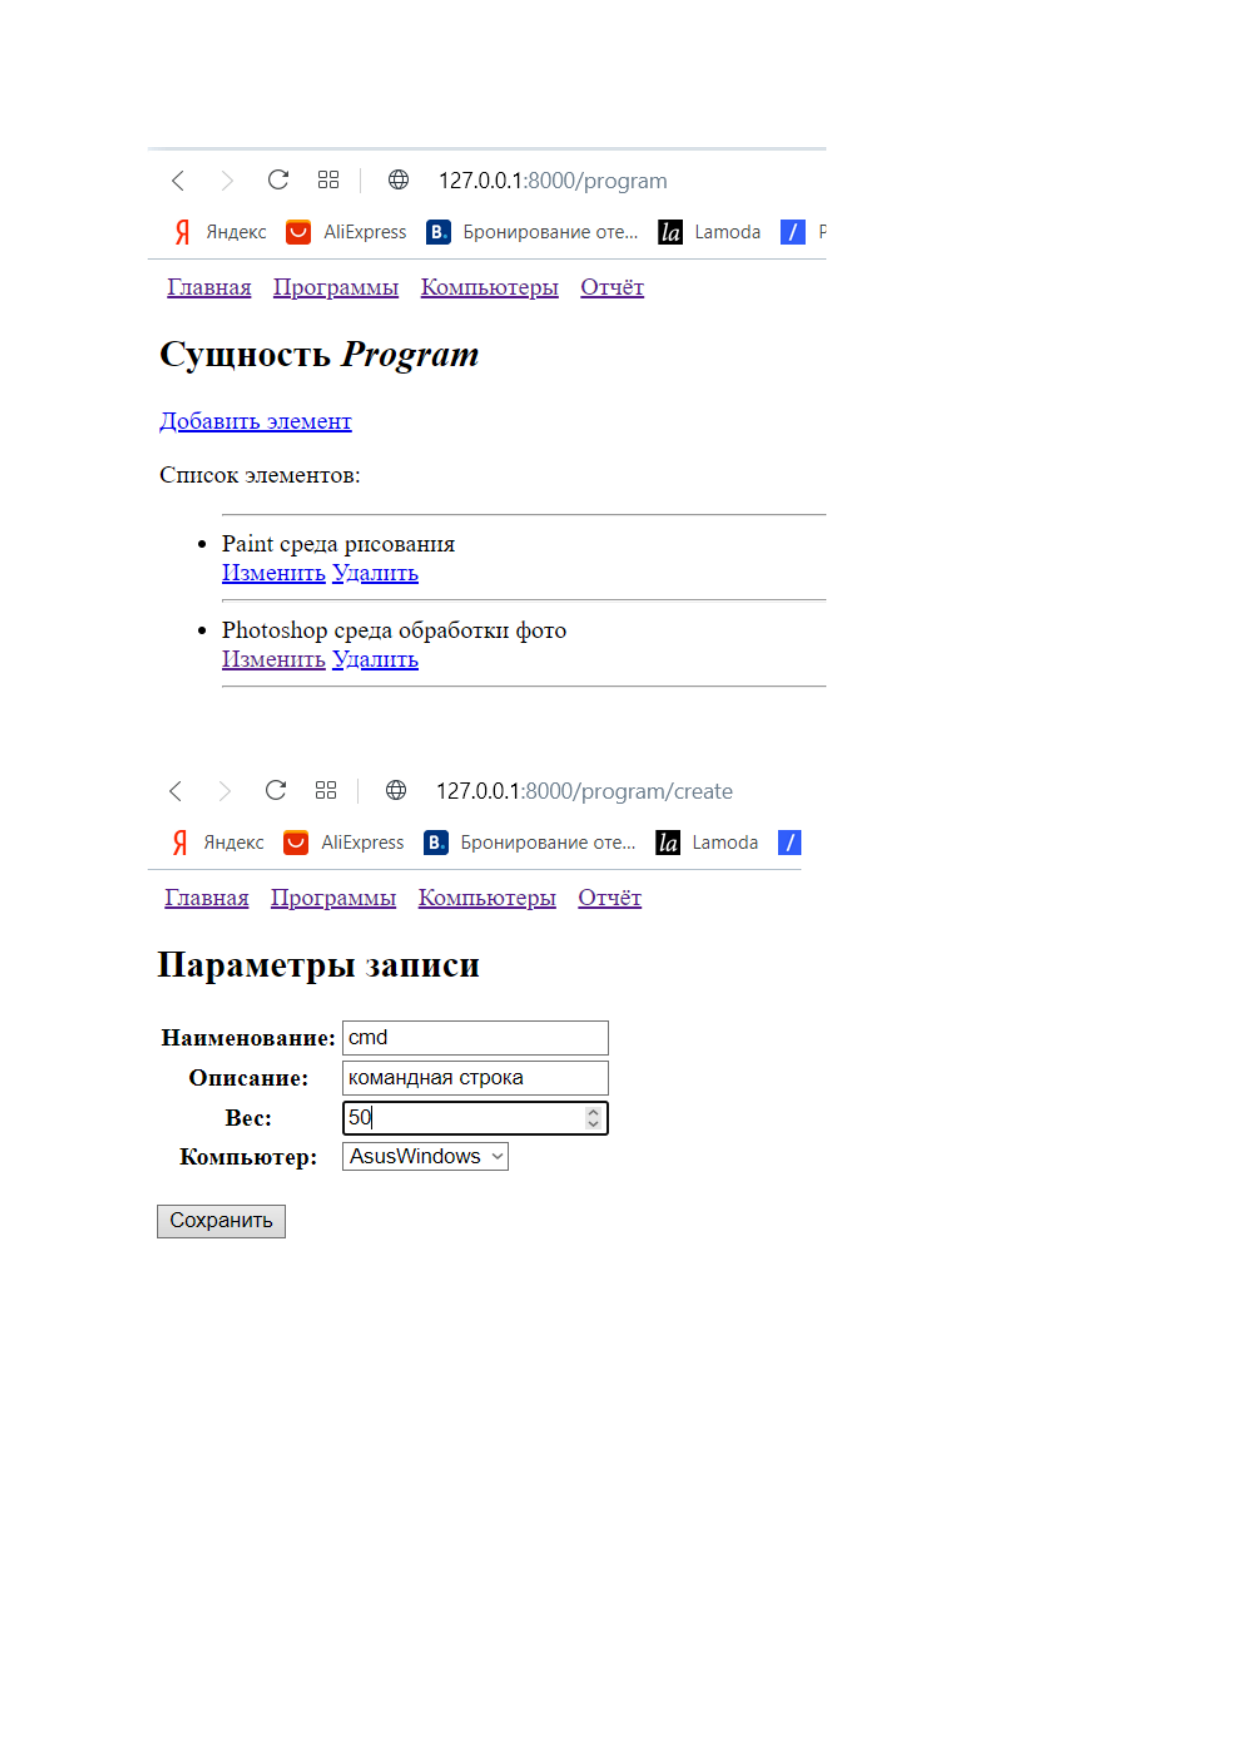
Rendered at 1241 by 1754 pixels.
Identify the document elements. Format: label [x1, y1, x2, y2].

picture [147, 765, 802, 1315]
picture [147, 147, 827, 737]
